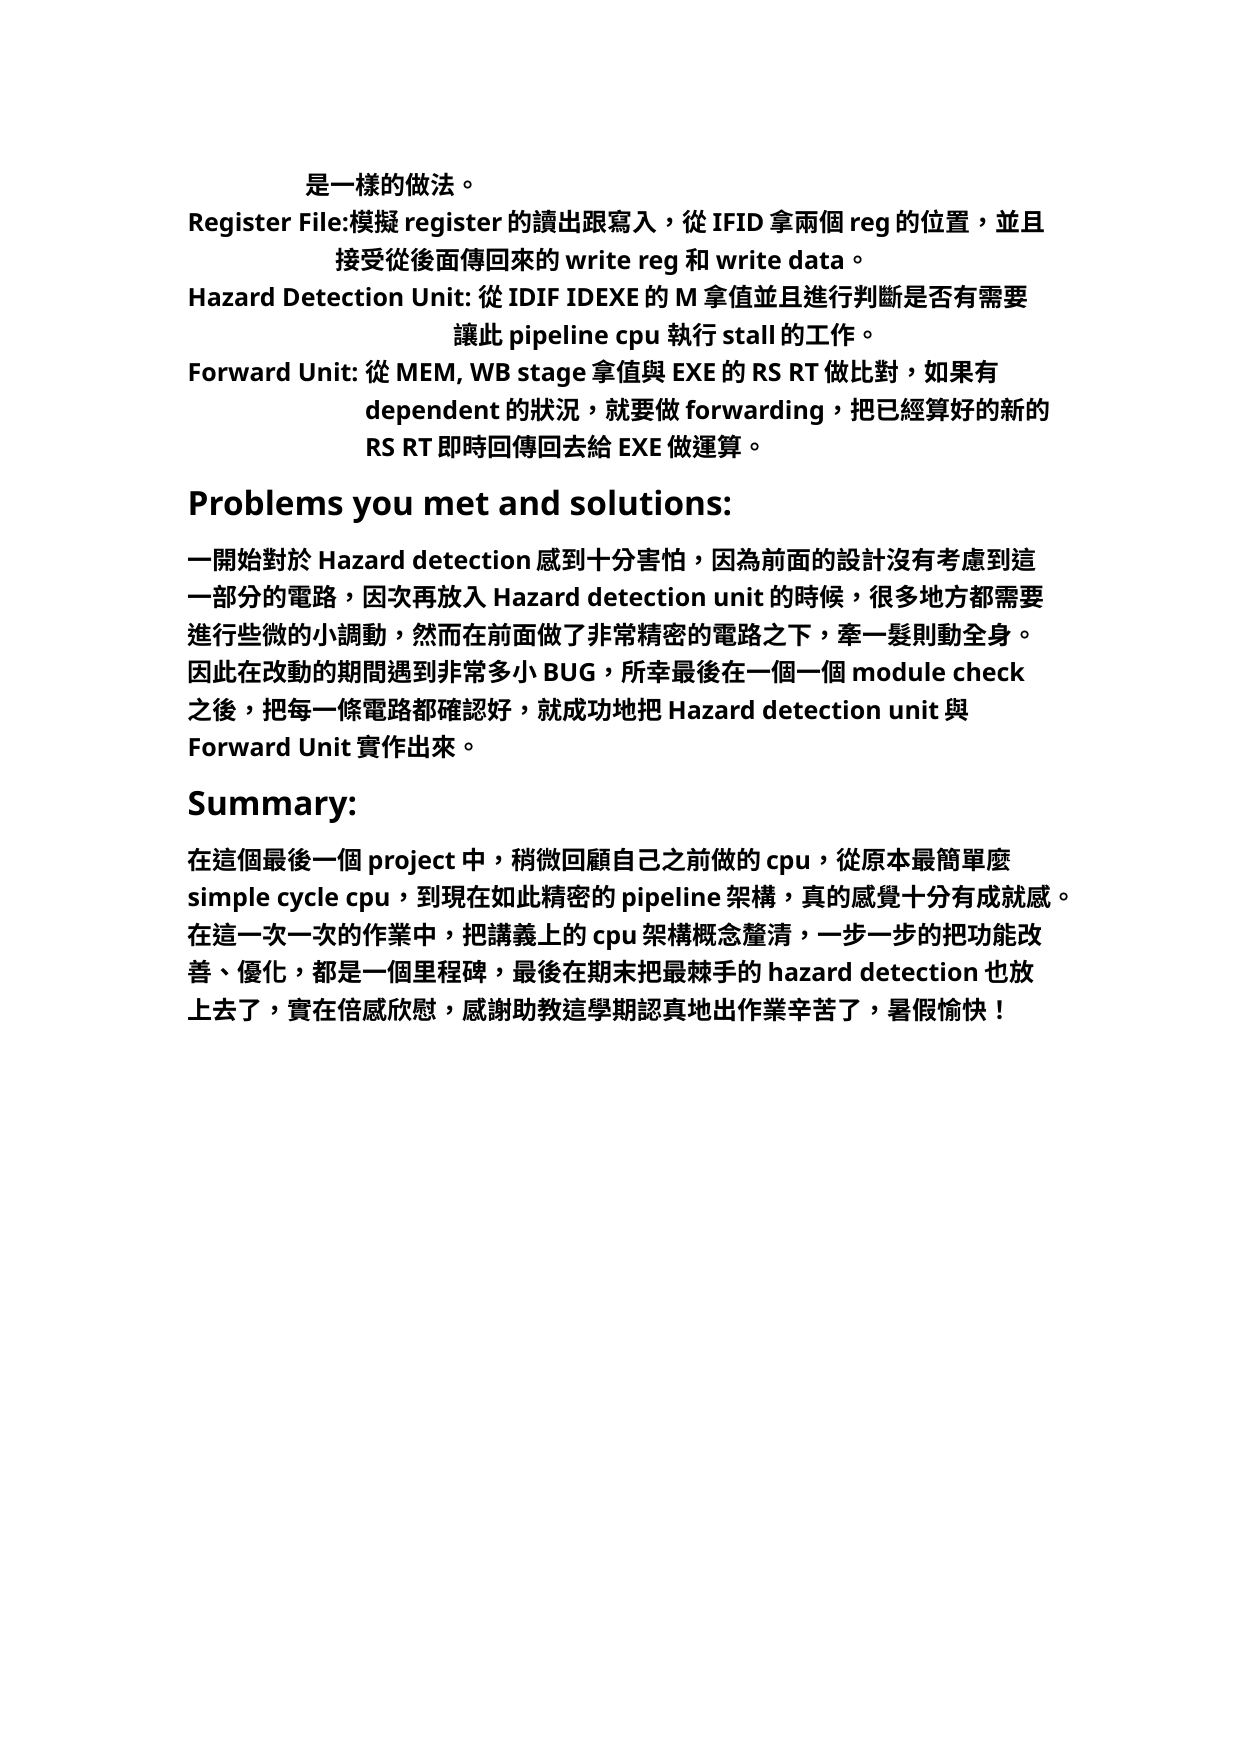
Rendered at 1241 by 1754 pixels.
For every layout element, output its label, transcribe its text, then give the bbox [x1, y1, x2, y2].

text 在這個最後一個project中，稍微回顧自己之前做的cpu，從原本最簡單麼simple cycle cpu，到現在如此精密的pipeline架構，真的感覺十分有成就感。在這一次一次的作業中，把講義上的cpu架構概念釐清，一步一步的把功能改善、優化，都是一個里程碑，最後在期末把最棘手的hazard detection也放上去了，實在倍感欣慰，感謝助教這學期認真地出作業辛苦了，暑假愉快！ [187, 839, 1053, 1027]
text Hazard Detection Unit: 從IDIF IDEXE的M拿值並且進行判斷是否有需要讓此pipeline cpu 執行stall的工作。 [187, 277, 1053, 352]
text 一開始對於Hazard detection感到十分害怕，因為前面的設計沒有考慮到這一部分的電路，因次再放入Hazard detection unit的時候，很多地方都需要進行些微的小調動，然而在前面做了非常精密的電路之下，牽一髮則動全身。因此在改動的期間遇到非常多小BUG，所幸最後在一個一個module check之後，把每一條電路都確認好，就成功地把Hazard detection unit與Forward Unit實作出來。 [187, 539, 1053, 764]
text Problems you met and solutions: [187, 464, 1053, 539]
text Summary: [187, 764, 1053, 839]
text Register File:模擬register的讀出跟寫入，從IFID拿兩個reg的位置，並且接受從後面傳回來的write reg 和write data。 [187, 202, 1053, 277]
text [187, 164, 1053, 202]
text Forward Unit: 從MEM, WB stage拿值與EXE的RS RT做比對，如果有dependent的狀況，就要做forwarding，把已經算好的新的RS RT即時回傳回去給EXE做運算。 [187, 352, 1053, 464]
